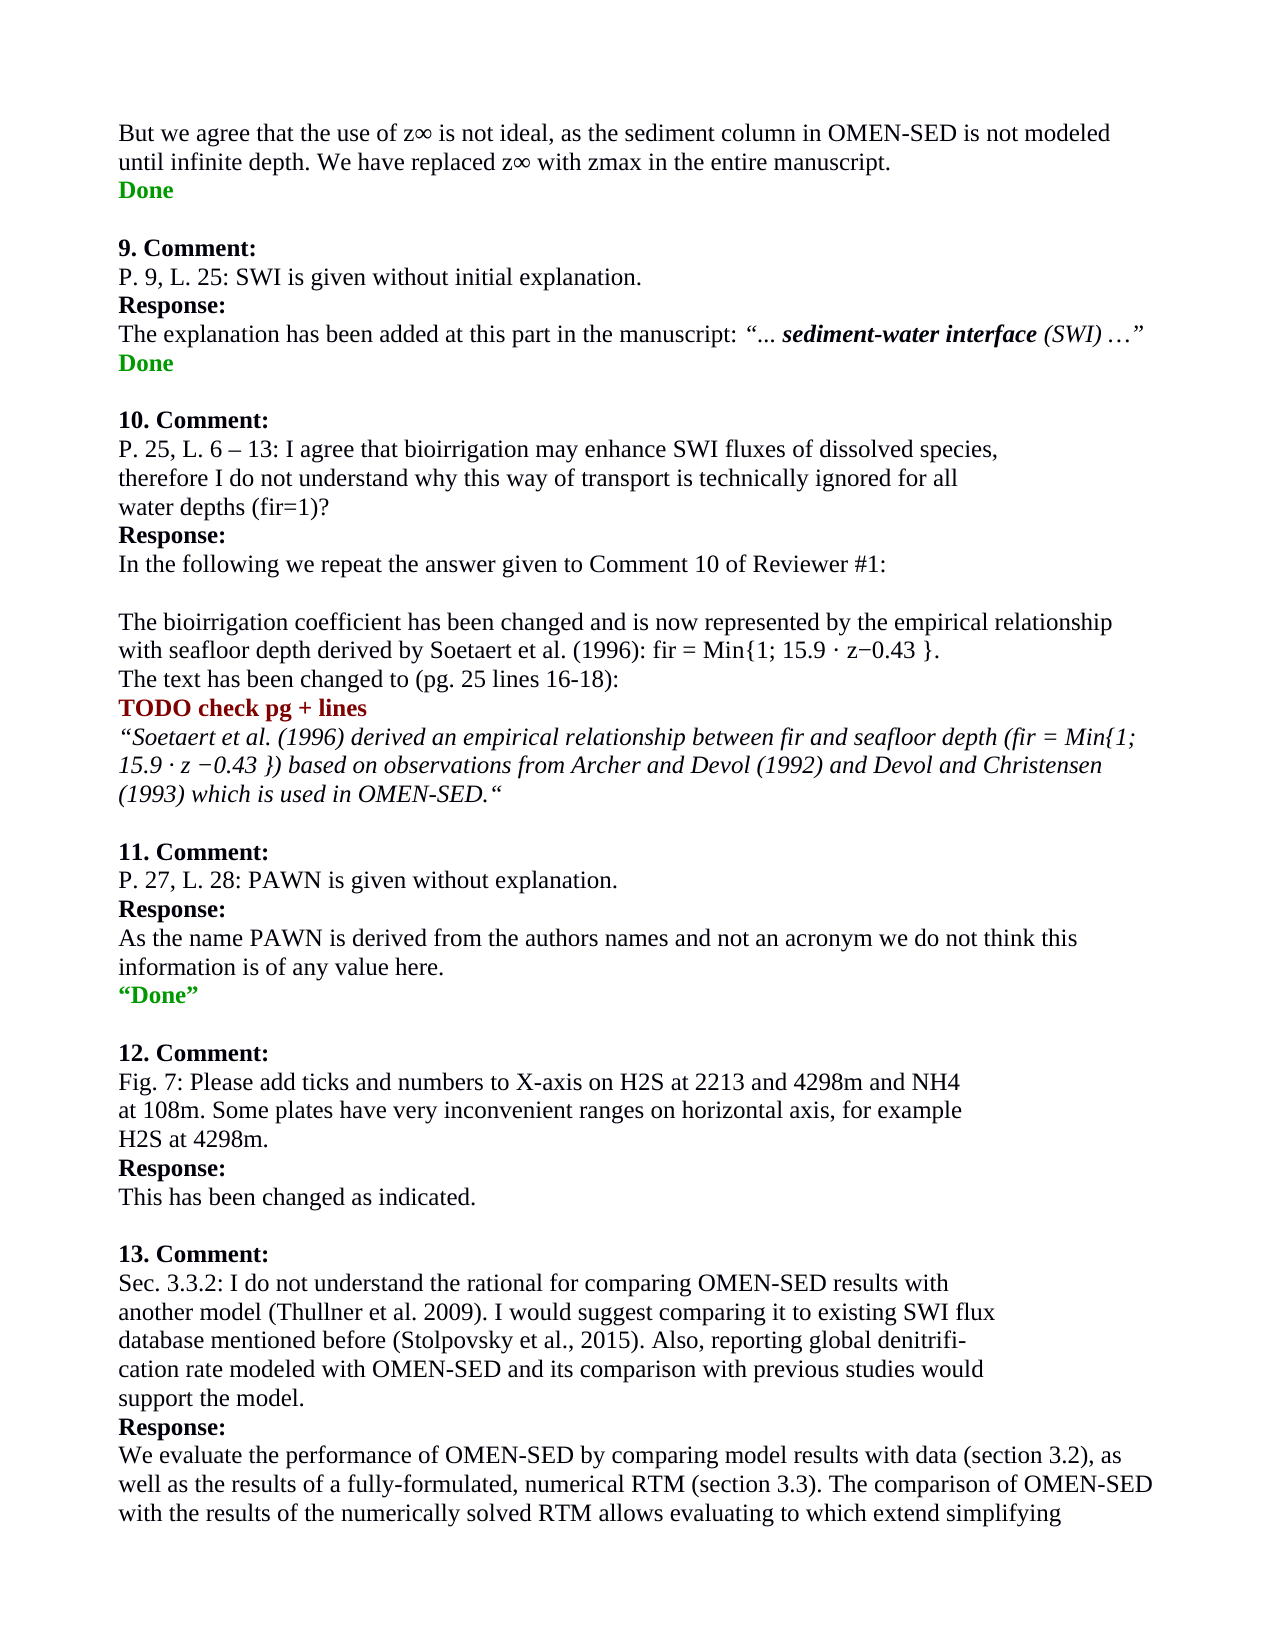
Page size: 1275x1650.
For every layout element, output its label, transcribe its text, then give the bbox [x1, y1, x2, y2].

text Done [118, 348, 1157, 377]
text 13. Comment: [118, 1239, 1157, 1268]
text H2S at 4298m. [118, 1124, 1157, 1153]
text P. 9, L. 25: SWI is given without initial explanation. [118, 262, 1157, 291]
text database mentioned before (Stolpovsky et al., 2015). Also, reporting global denitrifi- [118, 1326, 1157, 1354]
text at 108m. Some plates have very inconvenient ranges on horizontal axis, for example [118, 1096, 1157, 1124]
text 12. Comment: [118, 1038, 1157, 1067]
text 10. Comment: [118, 406, 1157, 434]
text Response: [118, 1153, 1157, 1182]
text The text has been changed to (pg. 25 lines 16-18): [118, 664, 1157, 693]
text Response: [118, 521, 1157, 549]
text The bioirrigation coefficient has been changed and is now represented by the empirical relationship with seafloor depth derived by Soetaert et al. (1996): fir = Min{1; 15.9 · z−0.43 }. [118, 607, 1157, 664]
text “Soetaert et al. (1996) derived an empirical relationship between fir and seafloor depth (fir = Min{1; 15.9 · z −0.43 }) based on observations from Archer and Devol (1992) and Devol and Christensen (1993) which is used in OMEN-SED.“ [118, 722, 1157, 808]
text “Done” [118, 981, 1157, 1009]
text Sec. 3.3.2: I do not understand the rational for comparing OMEN-SED results with [118, 1268, 1157, 1297]
text P. 27, L. 28: PAWN is given without explanation. [118, 866, 1157, 894]
text In the following we repeat the answer given to Comment 10 of Reviewer #1: [118, 549, 1157, 578]
text 9. Comment: [118, 233, 1157, 262]
text therefore I do not understand why this way of transport is technically ignored for all [118, 463, 1157, 492]
text This has been changed as indicated. [118, 1182, 1157, 1211]
text cation rate modeled with OMEN-SED and its comparison with previous studies would [118, 1354, 1157, 1383]
text Done [118, 176, 1157, 204]
text 11. Comment: [118, 837, 1157, 866]
text support the model. [118, 1383, 1157, 1412]
text The explanation has been added at this part in the manuscript: “... sediment-water interface (SWI) …” [118, 319, 1157, 348]
text Fig. 7: Please add ticks and numbers to X-axis on H2S at 2213 and 4298m and NH4 [118, 1067, 1157, 1096]
text As the name PAWN is derived from the authors names and not an acronym we do not think this information is of any value here. [118, 923, 1157, 981]
text Response: [118, 291, 1157, 319]
text Response: [118, 1412, 1157, 1441]
text Response: [118, 894, 1157, 923]
text TODO check pg + lines [118, 693, 1157, 722]
text another model (Thullner et al. 2009). I would suggest comparing it to existing SWI flux [118, 1297, 1157, 1326]
text water depths (fir=1)? [118, 492, 1157, 521]
text P. 25, L. 6 – 13: I agree that bioirrigation may enhance SWI fluxes of dissolved species, [118, 434, 1157, 463]
